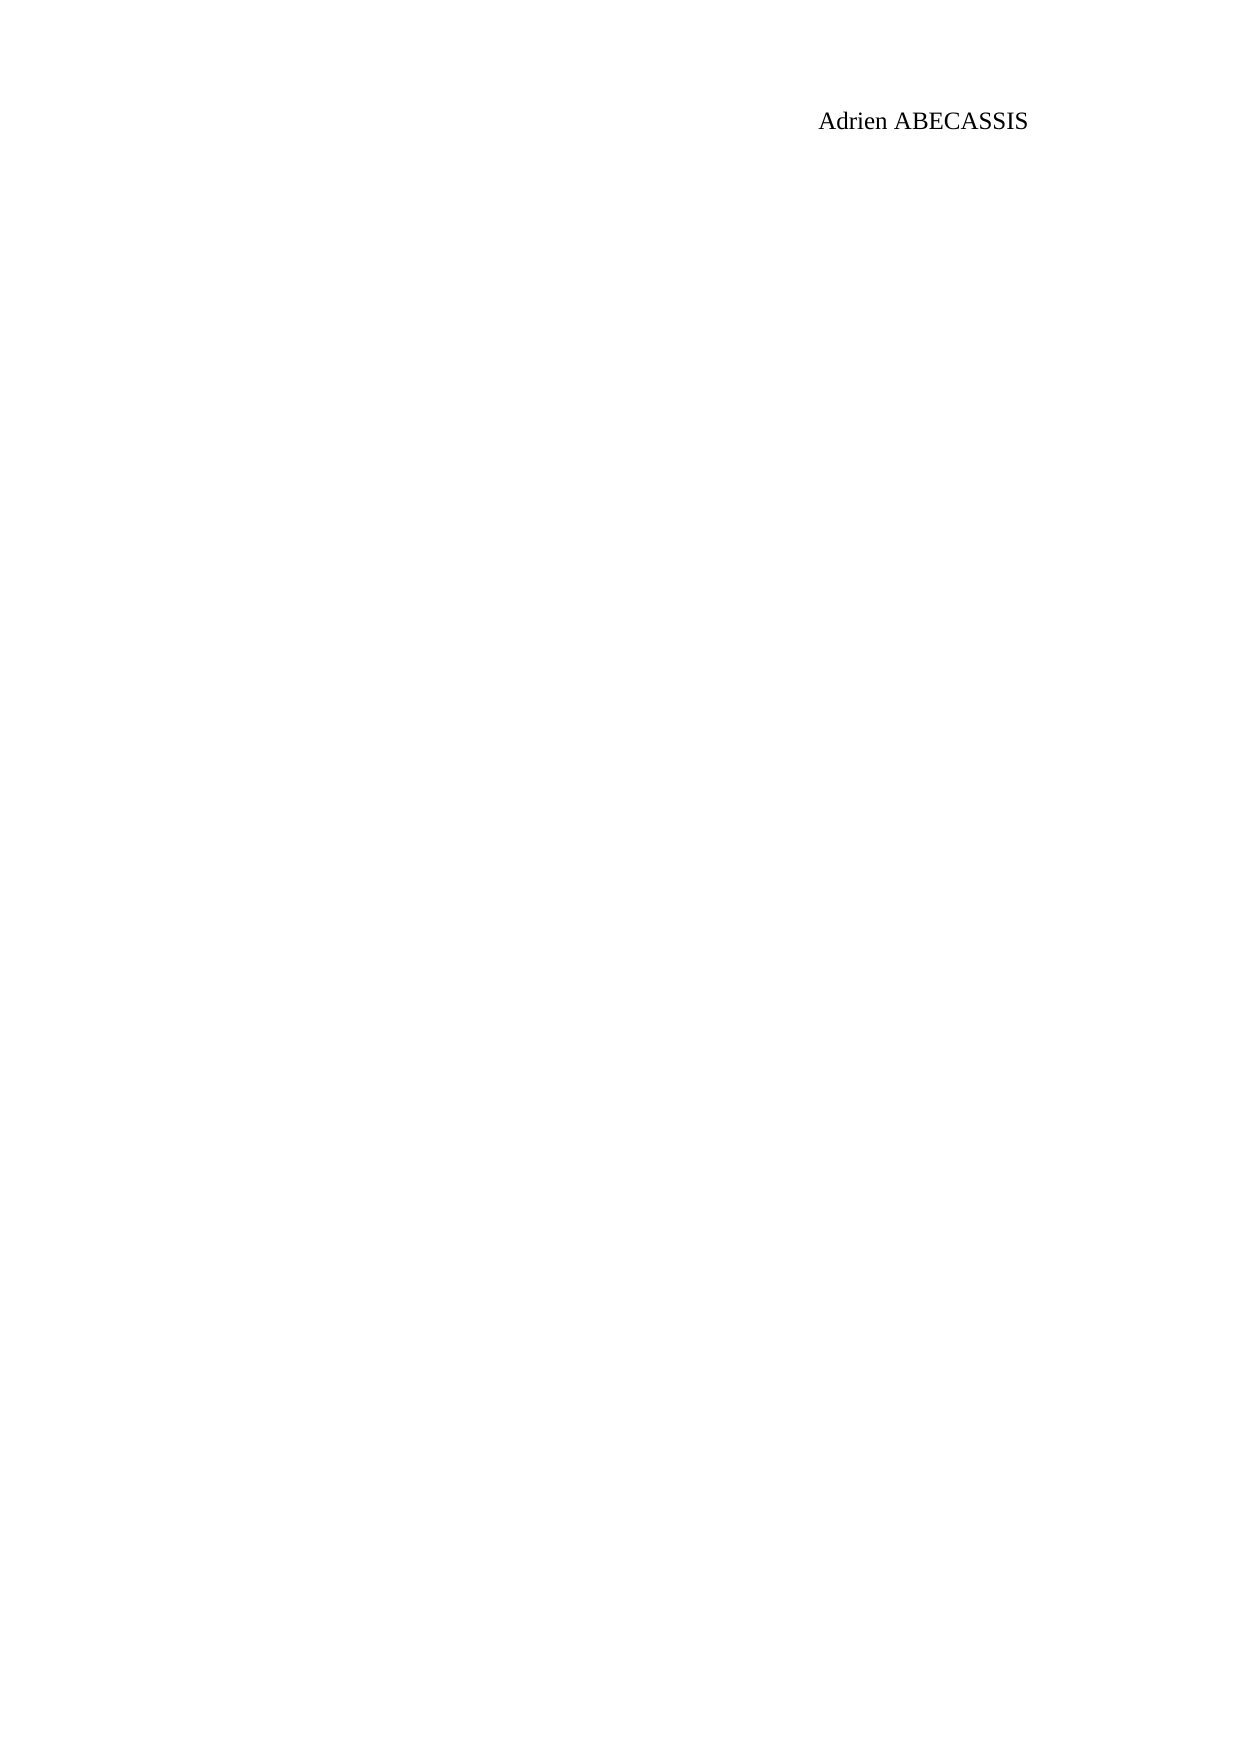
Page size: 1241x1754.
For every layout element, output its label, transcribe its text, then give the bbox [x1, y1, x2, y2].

text Adrien ABECASSIS [124, 106, 1110, 135]
